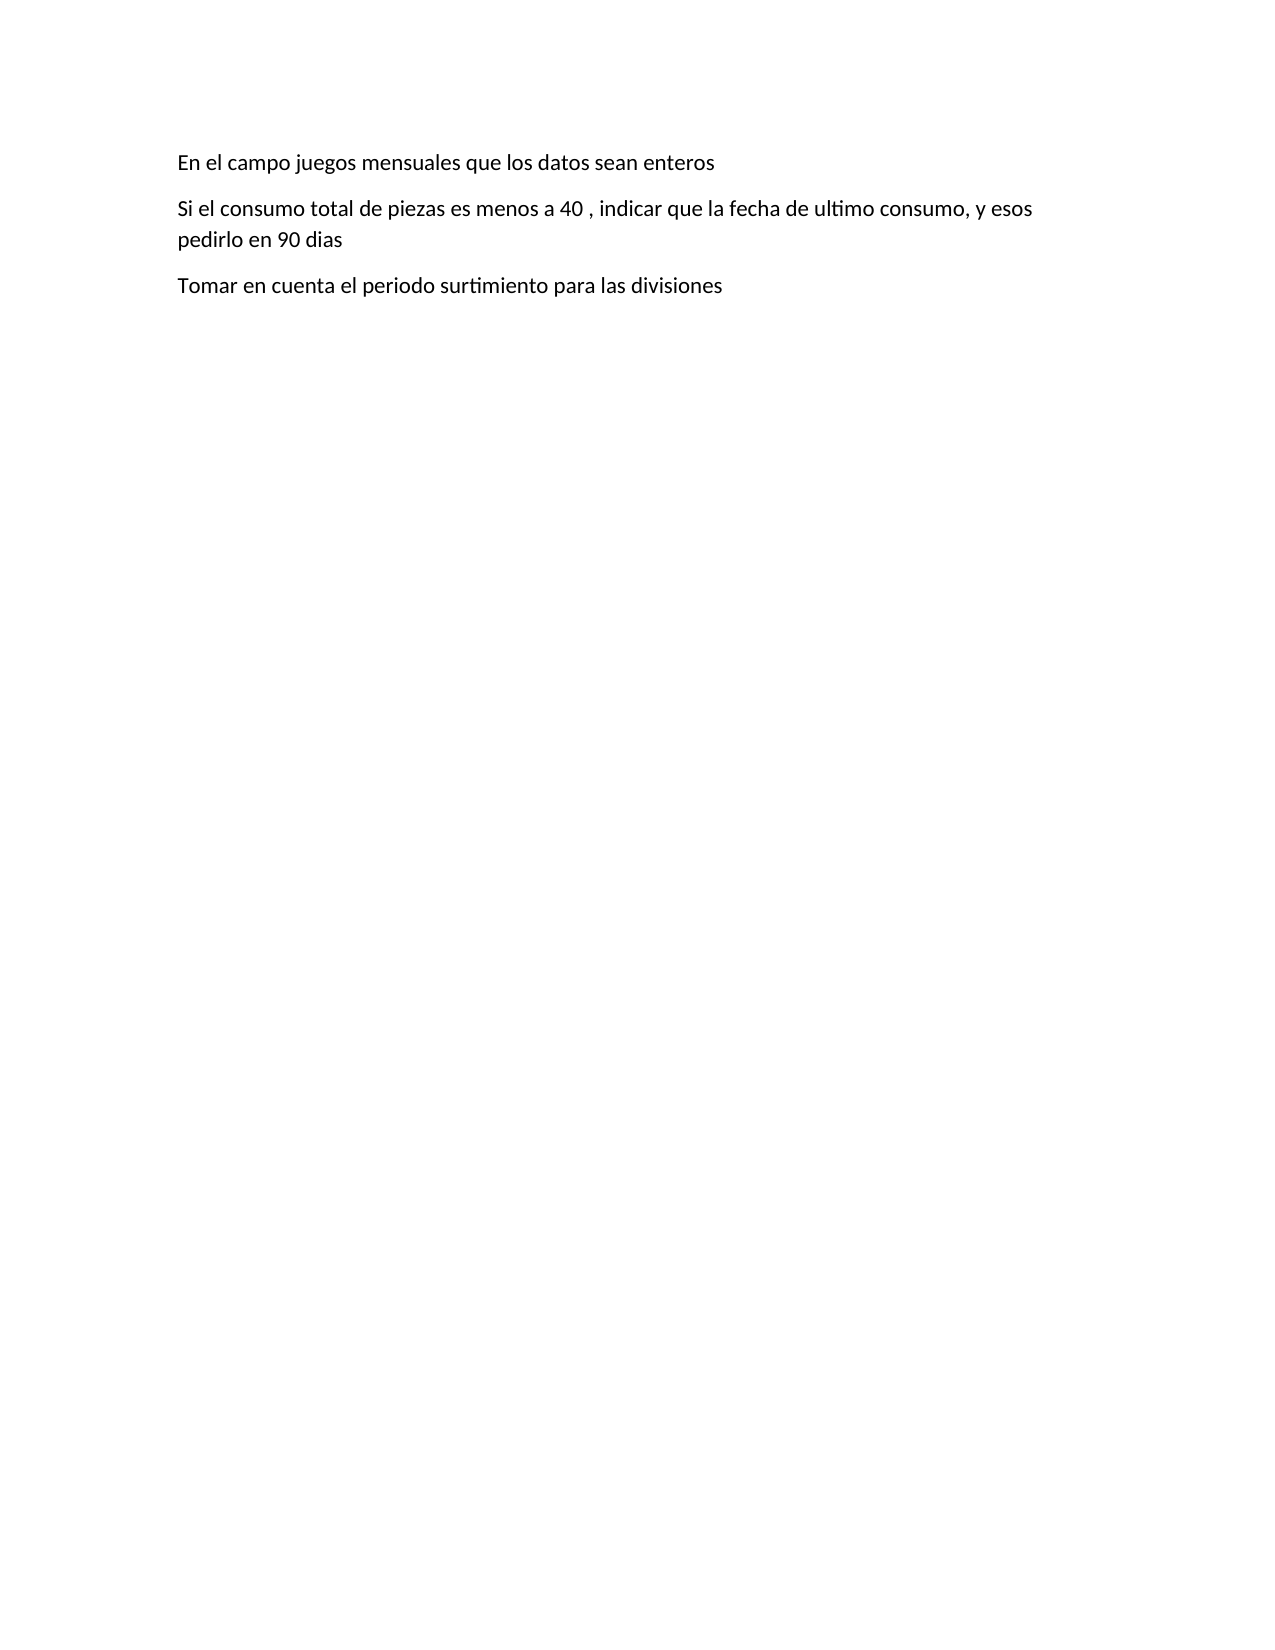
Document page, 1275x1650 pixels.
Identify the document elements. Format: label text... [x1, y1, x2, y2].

text Si el consumo total de piezas es menos a 40 , indicar que la fecha de ultimo consumo, y esos pedirlo en 90 dias [177, 194, 1098, 253]
text Tomar en cuenta el periodo surtimiento para las divisiones [177, 272, 1098, 299]
text En el campo juegos mensuales que los datos sean enteros [177, 148, 1098, 176]
